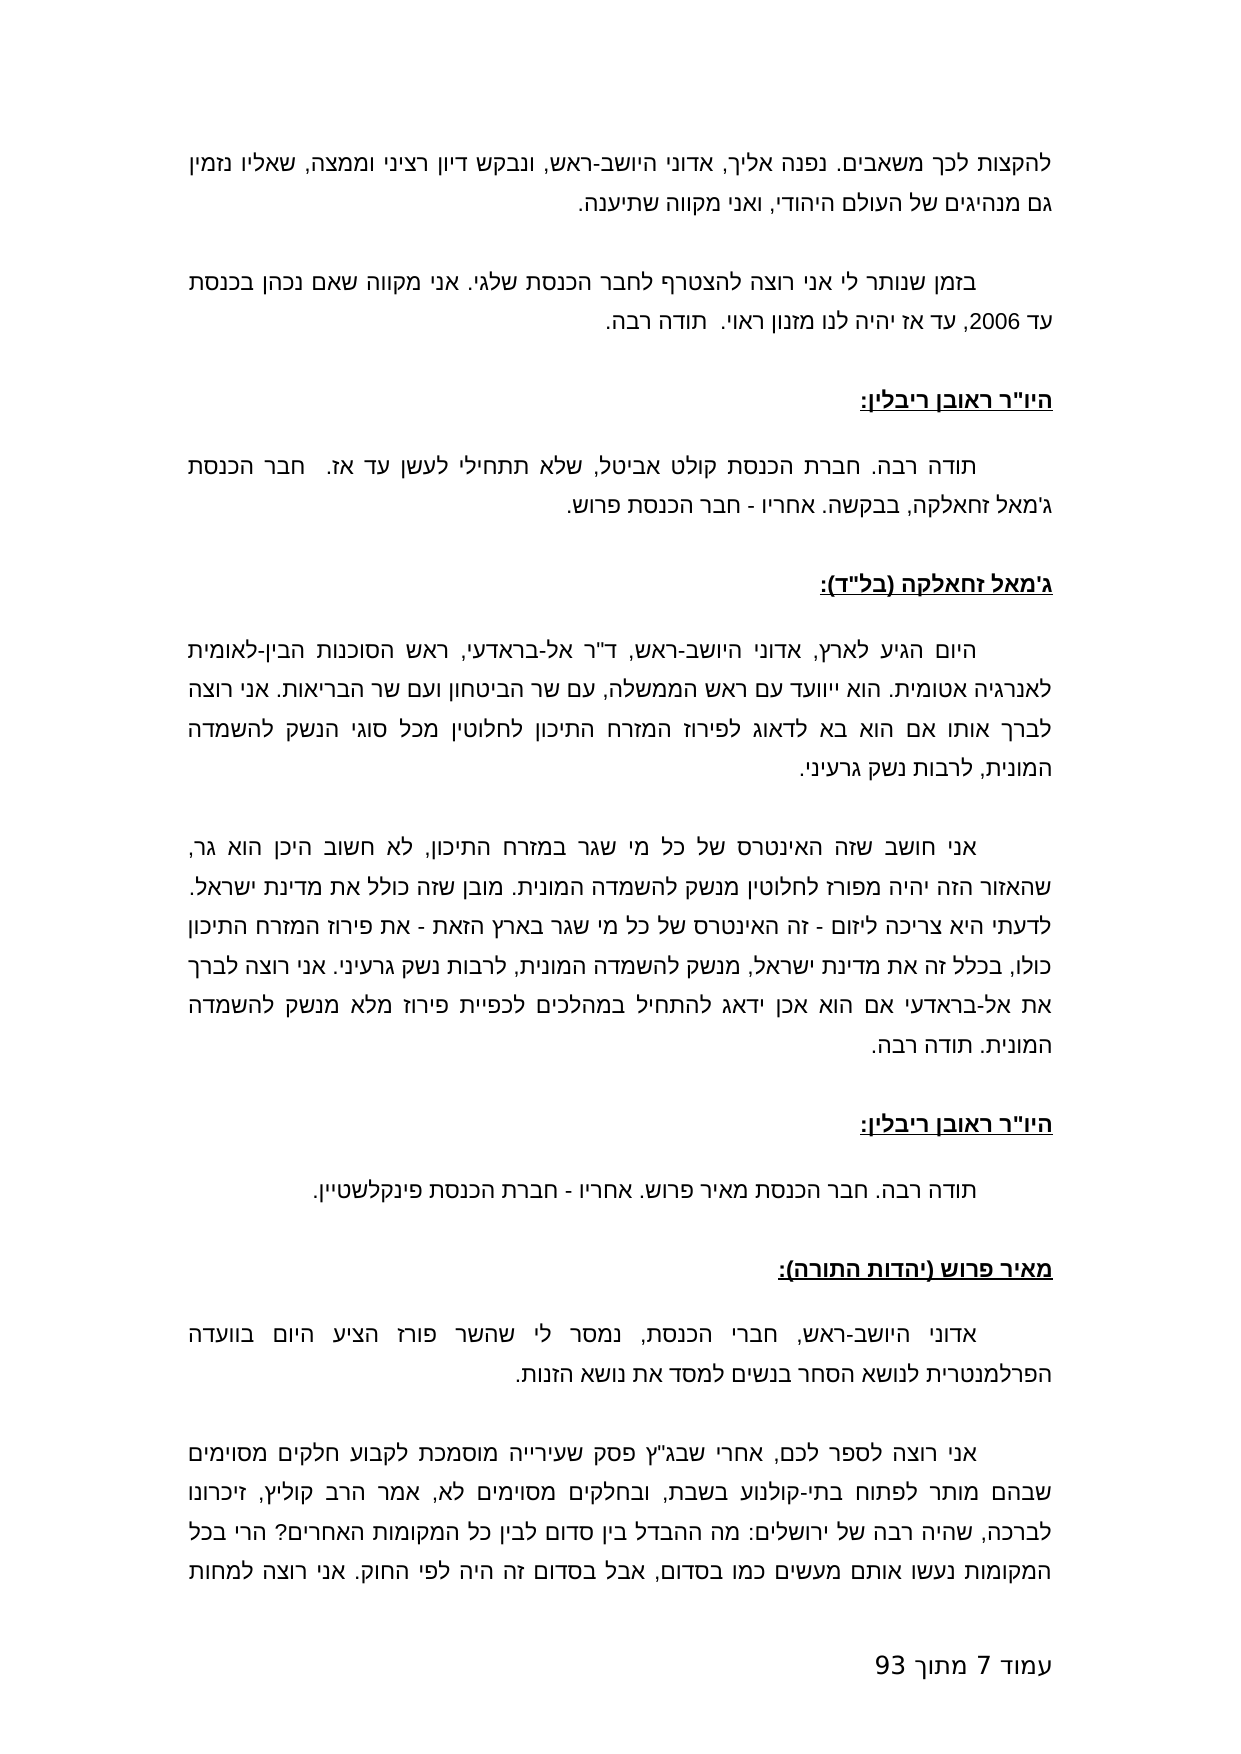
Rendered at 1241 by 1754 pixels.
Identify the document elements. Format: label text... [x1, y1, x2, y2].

text תודה רבה. חבר הכנסת מאיר פרוש. אחריו - חברת הכנסת פינקלשטיין. [187, 1177, 1053, 1203]
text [187, 1440, 1053, 1584]
text היום הגיע לארץ, אדוני היושב-ראש, ד"ר אל-בראדעי, ראש הסוכנות הבין-לאומית לאנרגיה אטומית. הוא ייוועד עם ראש הממשלה, עם שר הביטחון ועם שר הבריאות. אני רוצה לברך אותו אם הוא בא לדאוג לפירוז המזרח התיכון לחלוטין מכל סוגי הנשק להשמדה המונית, לרבות נשק גרעיני. [187, 637, 1053, 782]
text ג'מאל זחאלקה (בל"ד): [187, 571, 1053, 597]
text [187, 150, 1053, 216]
text תודה רבה. חברת הכנסת קולט אביטל, שלא תתחילי לעשן עד אז. חבר הכנסת ג'מאל זחאלקה, בבקשה. אחריו - חבר הכנסת פרוש. [187, 453, 1053, 518]
text היו"ר ראובן ריבלין: [187, 387, 1053, 413]
text היו"ר ראובן ריבלין: [187, 1111, 1053, 1137]
text בזמן שנותר לי אני רוצה להצטרף לחבר הכנסת שלגי. אני מקווה שאם נכהן בכנסת עד 2006, עד אז יהיה לנו מזנון ראוי. תודה רבה. [187, 268, 1053, 334]
text אדוני היושב-ראש, חברי הכנסת, נמסר לי שהשר פורז הציע היום בוועדה הפרלמנטרית לנושא הסחר בנשים למסד את נושא הזנות. [187, 1321, 1053, 1387]
text אני חושב שזה האינטרס של כל מי שגר במזרח התיכון, לא חשוב היכן הוא גר, שהאזור הזה יהיה מפורז לחלוטין מנשק להשמדה המונית. מובן שזה כולל את מדינת ישראל. לדעתי היא צריכה ליזום - זה האינטרס של כל מי שגר בארץ הזאת - את פירוז המזרח התיכון כולו, בכלל זה את מדינת ישראל, מנשק להשמדה המונית, לרבות נשק גרעיני. אני רוצה לברך את אל-בראדעי אם הוא אכן ידאג להתחיל במהלכים לכפיית פירוז מלא מנשק להשמדה המונית. תודה רבה. [187, 834, 1053, 1058]
text מאיר פרוש (יהדות התורה): [187, 1256, 1053, 1282]
